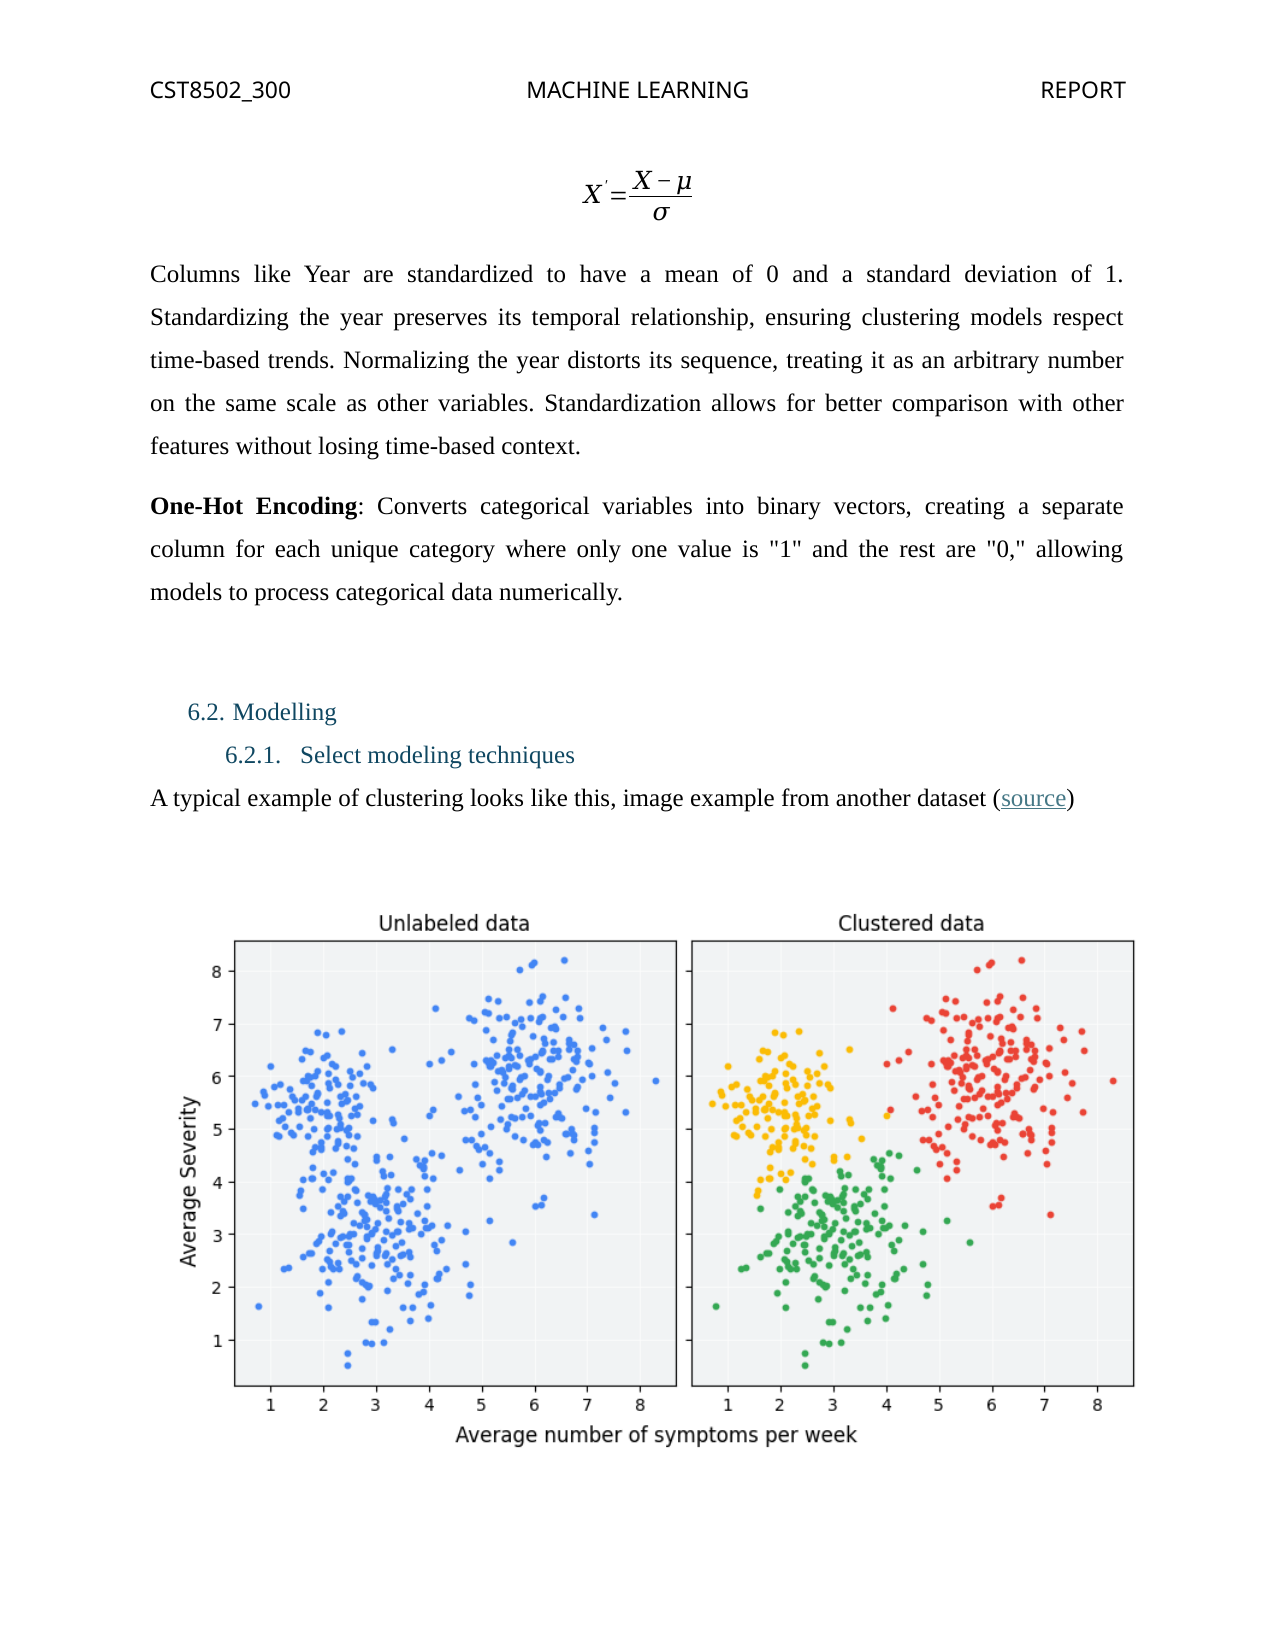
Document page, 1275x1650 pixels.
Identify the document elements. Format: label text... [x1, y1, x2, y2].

subtitle Select modeling techniques [225, 740, 1125, 769]
text One-Hot Encoding: Converts categorical variables into binary vectors, creating a separate column for each unique category where only one value is "1" and the rest are "0," allowing models to process categorical data numerically. [150, 491, 1125, 606]
subtitle Modelling [187, 697, 1125, 726]
text Columns like Year are standardized to have a mean of 0 and a standard deviation of 1. Standardizing the year preserves its temporal relationship, ensuring clustering models respect time-based trends. Normalizing the year distorts its sequence, treating it as an arbitrary number on the same scale as other variables. Standardization allows for better comparison with other features without losing time-based context. [150, 259, 1125, 460]
text A typical example of clustering looks like this, image example from another dataset (source) [150, 783, 1125, 812]
